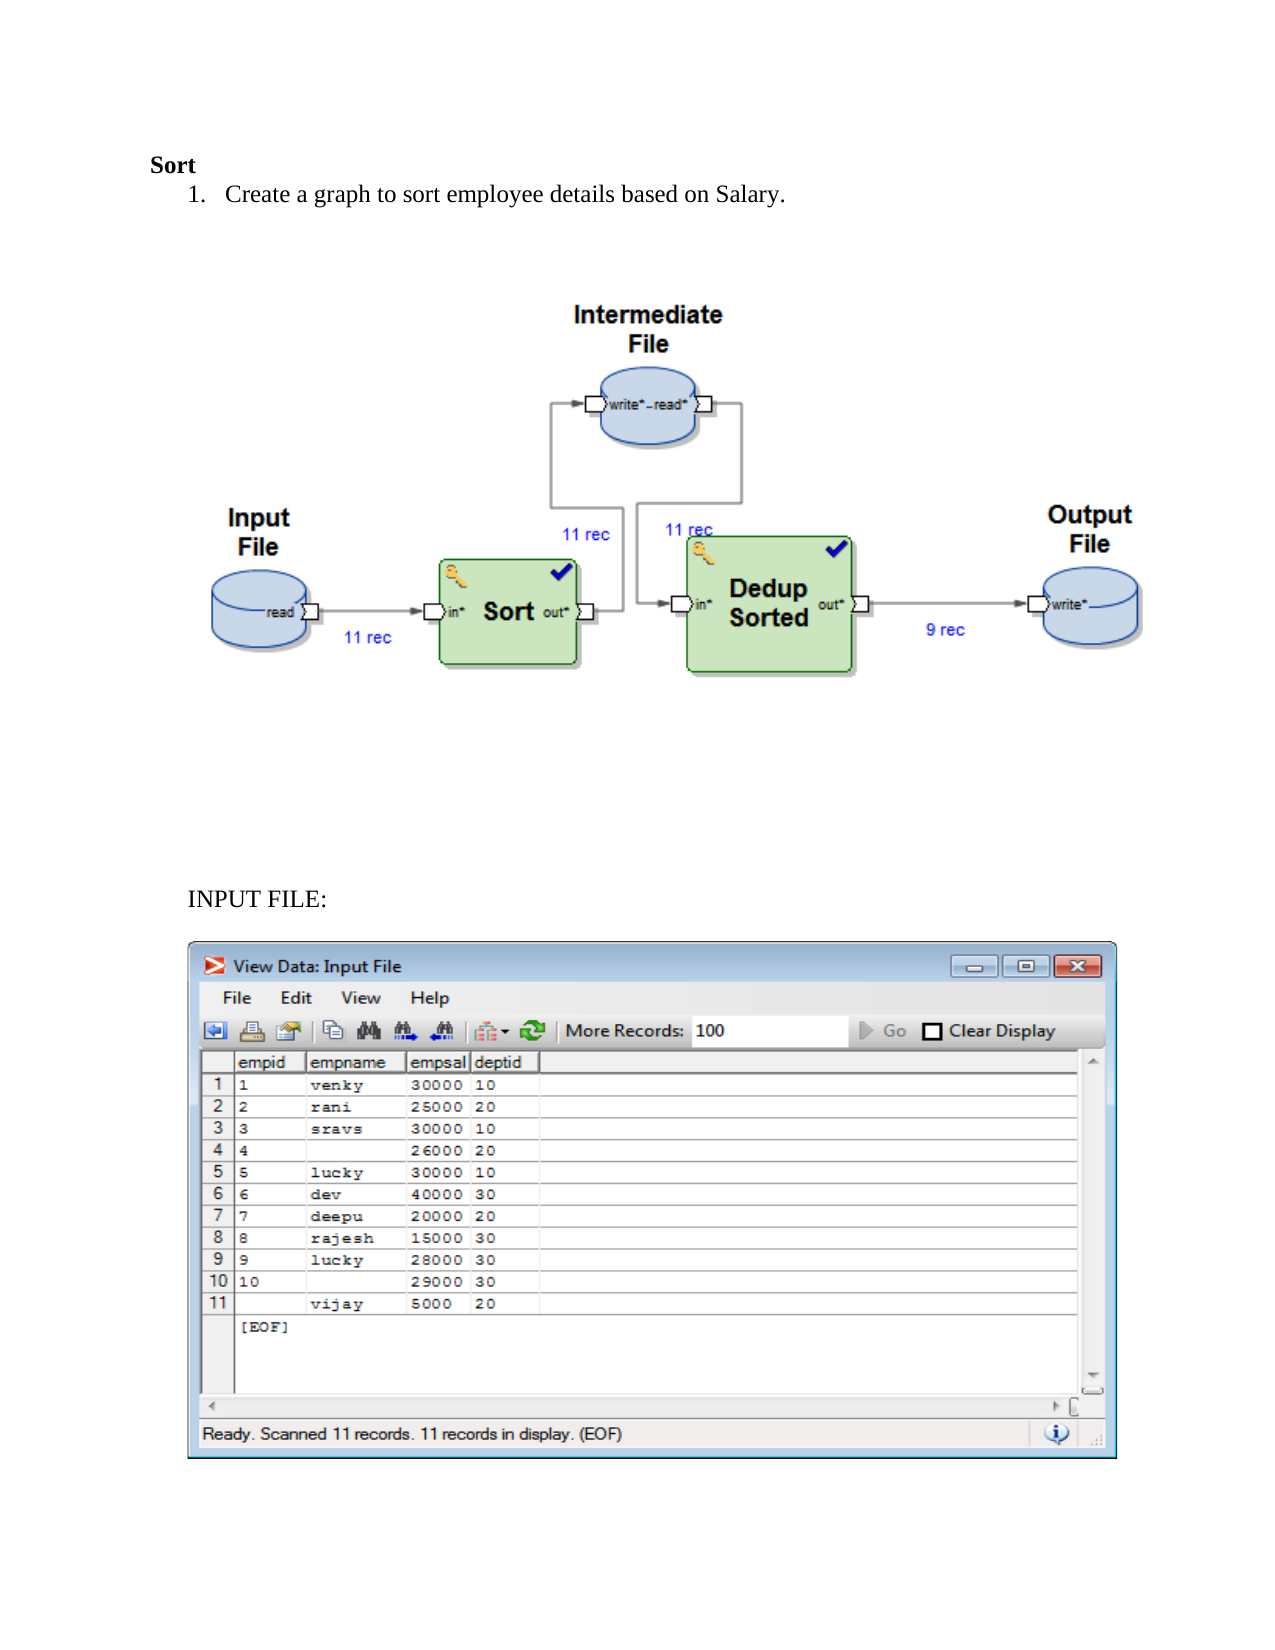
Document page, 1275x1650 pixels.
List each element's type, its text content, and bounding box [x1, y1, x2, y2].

list Create a graph to sort employee details based on Salary. [187, 179, 1125, 207]
text Sort [150, 150, 1125, 179]
picture [187, 941, 1118, 1459]
text INPUT FILE: [187, 885, 1125, 913]
picture [187, 236, 1163, 885]
